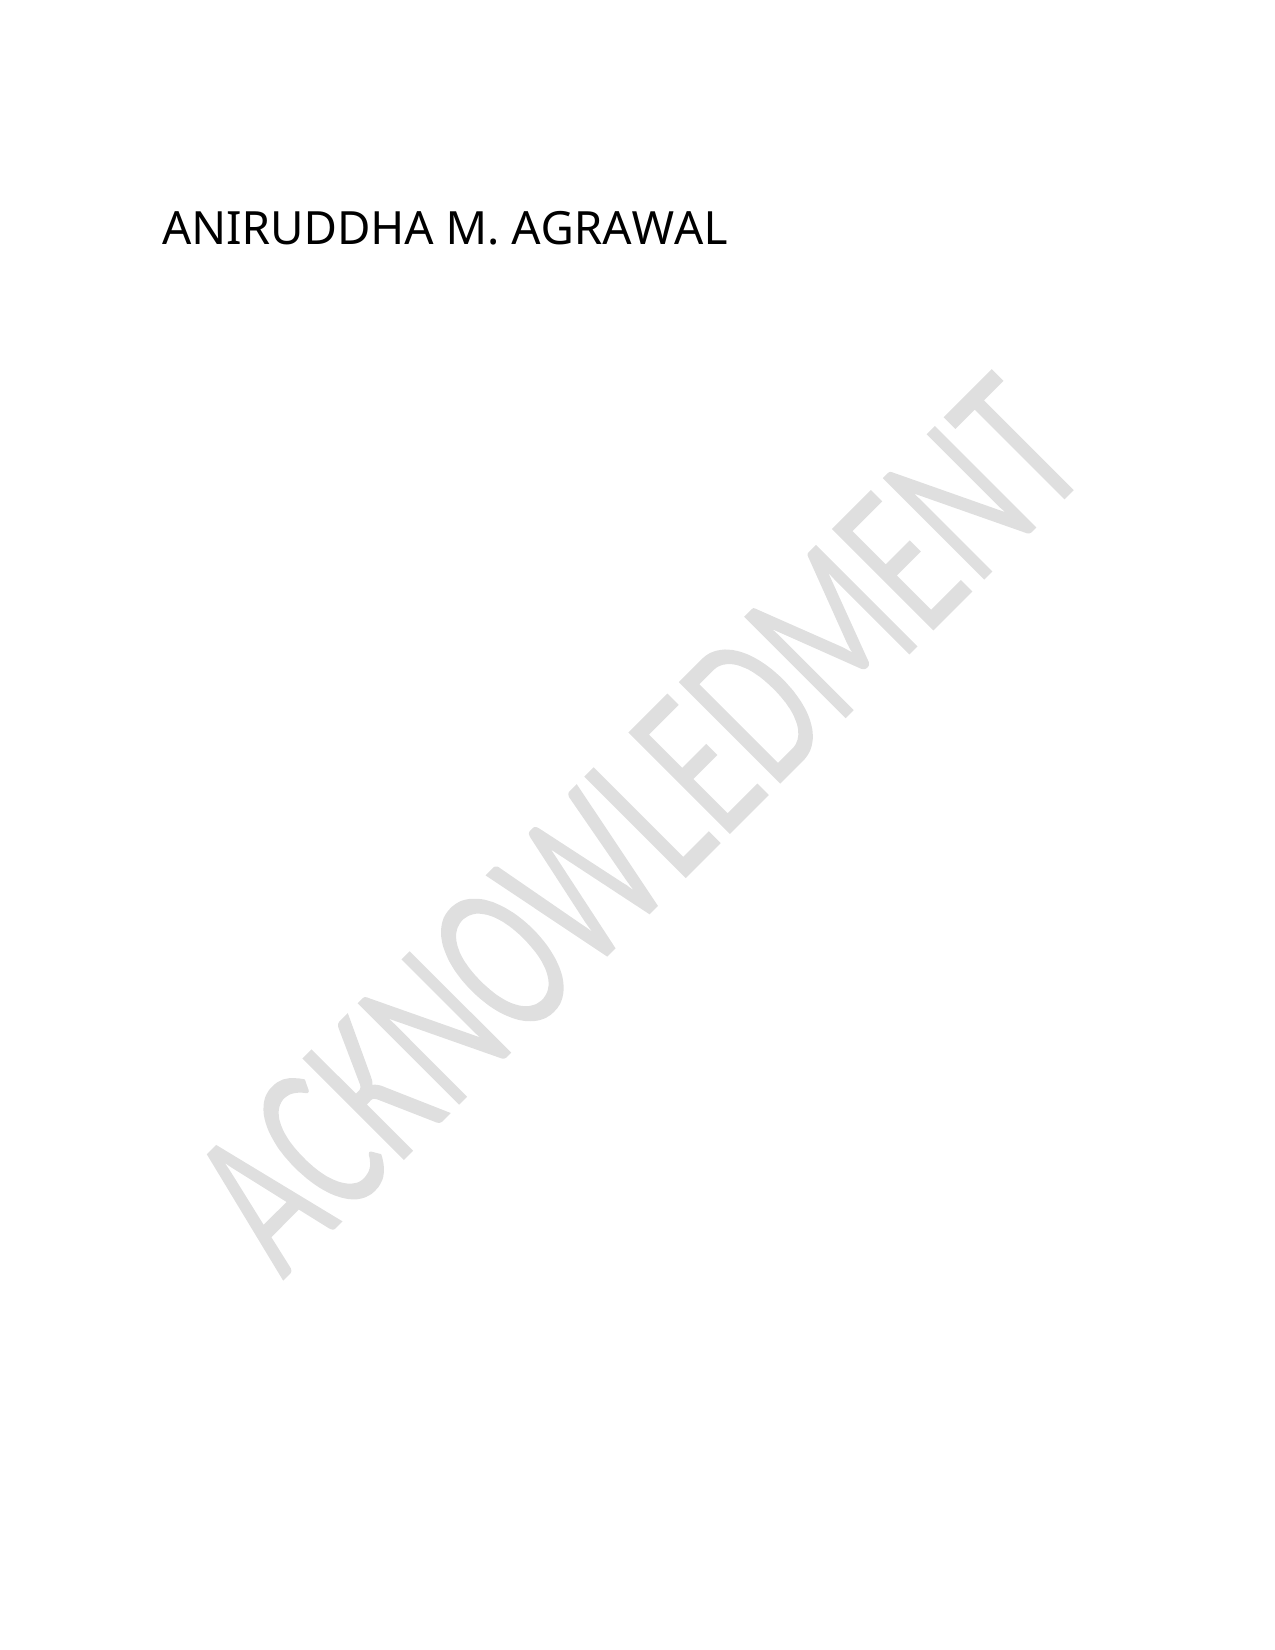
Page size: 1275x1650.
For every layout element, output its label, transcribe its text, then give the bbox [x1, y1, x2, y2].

text ANIRUDDHA M. AGRAWAL [150, 196, 1125, 258]
